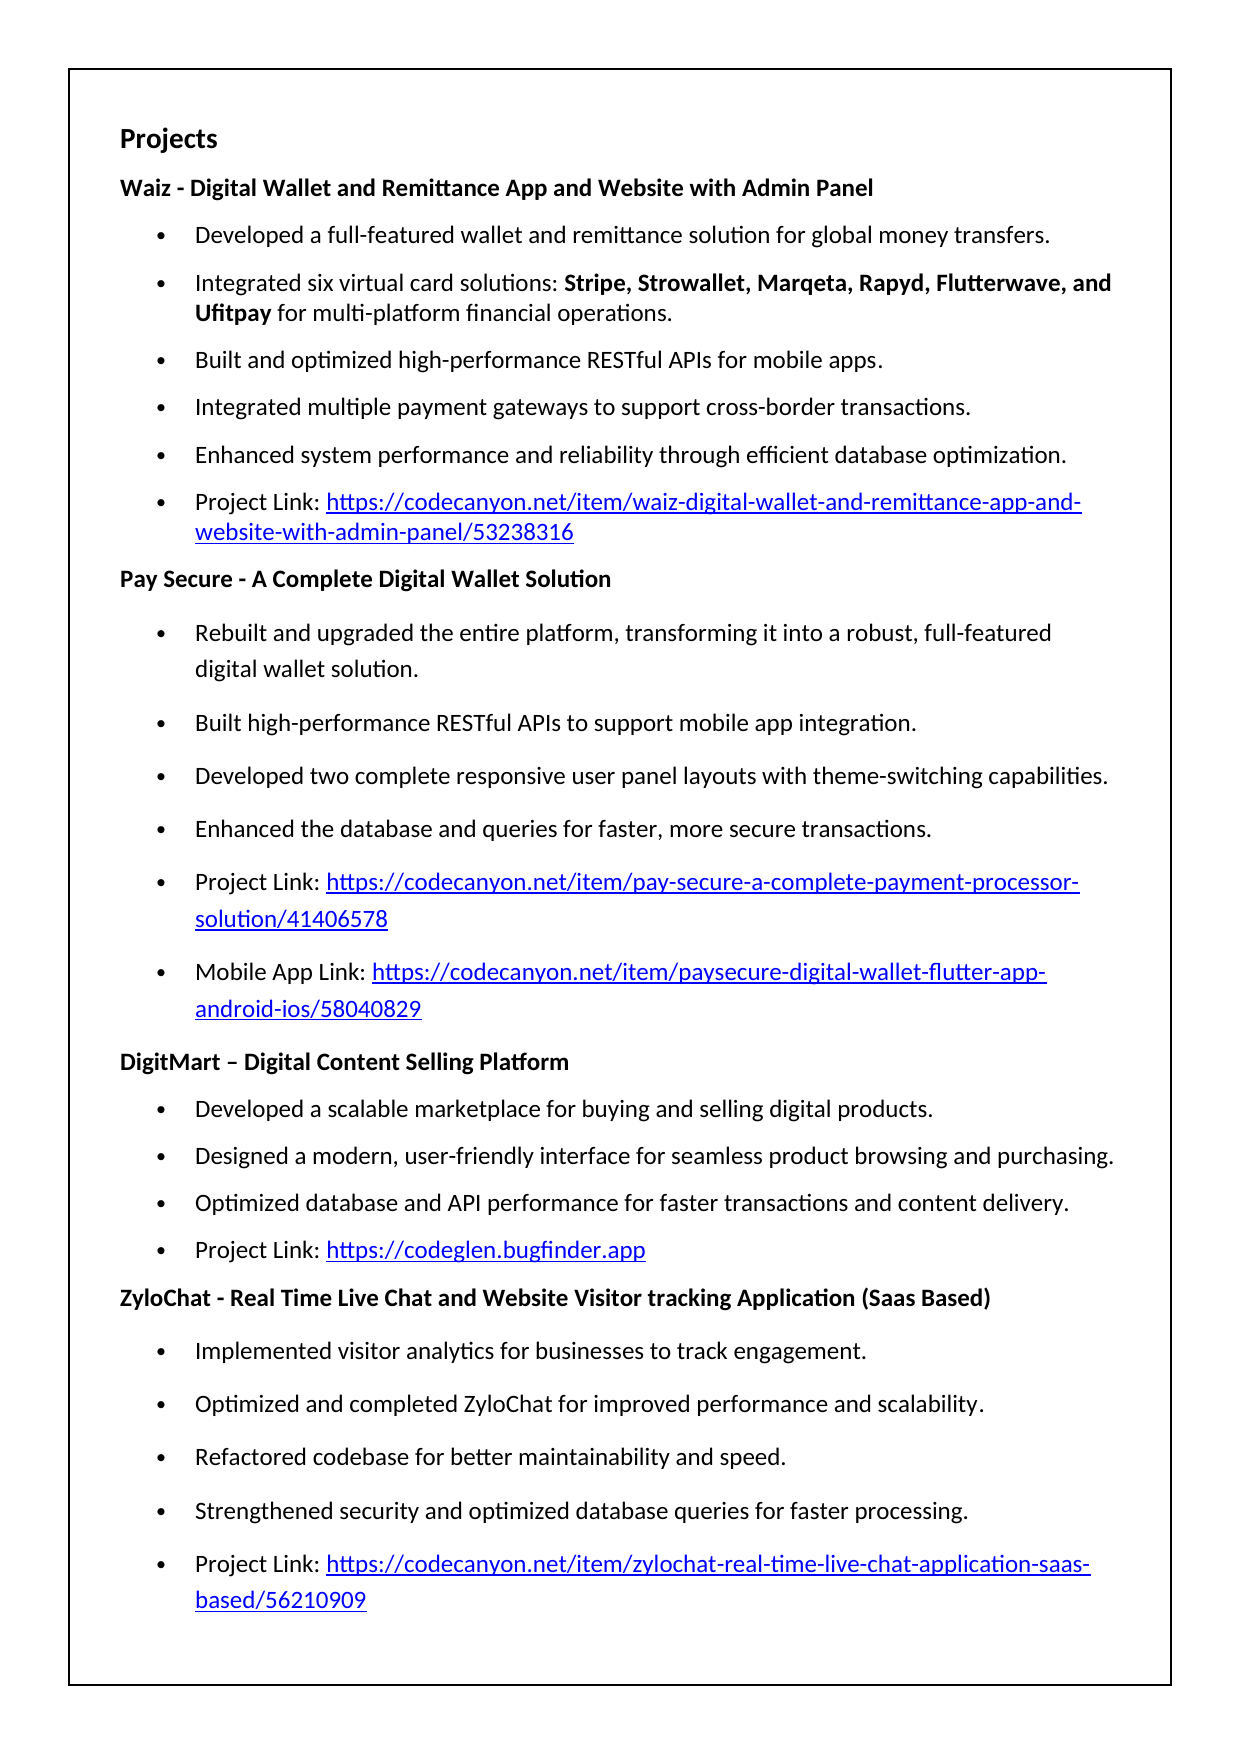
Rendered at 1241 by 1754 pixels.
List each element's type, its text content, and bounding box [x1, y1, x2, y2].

text Projects [120, 120, 1120, 156]
list Refactored codebase for better maintainability and speed. [157, 1442, 1120, 1472]
list Designed a modern, user-friendly interface for seamless product browsing and purchasing. [157, 1140, 1120, 1171]
list Project Link: https://codecanyon.net/item/pay-secure-a-complete-payment-processor-solution/41406578 [157, 866, 1120, 933]
list Integrated six virtual card solutions: Stripe, Strowallet, Marqeta, Rapyd, Flutterwave, and Ufitpay for multi-platform financial operations. [157, 267, 1120, 328]
text DigitMart – Digital Content Selling Platform [120, 1046, 1120, 1076]
list Integrated multiple payment gateways to support cross-border transactions. [157, 392, 1120, 422]
list Built high-performance RESTful APIs to support mobile app integration. [157, 707, 1120, 737]
list Developed a full-featured wallet and remittance solution for global money transfers. [157, 219, 1120, 250]
list Developed a scalable marketplace for buying and selling digital products. [157, 1093, 1120, 1124]
list Built and optimized high-performance RESTful APIs for mobile apps. [157, 344, 1120, 375]
list Rebuilt and upgraded the entire platform, transforming it into a robust, full-featured digital wallet solution. [157, 617, 1120, 684]
list Mobile App Link: https://codecanyon.net/item/paysecure-digital-wallet-flutter-app-android-ios/58040829 [157, 956, 1120, 1023]
text Waiz - Digital Wallet and Remittance App and Website with Admin Panel [120, 172, 1120, 203]
list Enhanced the database and queries for faster, more secure transactions. [157, 813, 1120, 844]
list Optimized and completed ZyloChat for improved performance and scalability. [157, 1388, 1120, 1419]
text ZyloChat - Real Time Live Chat and Website Visitor tracking Application (Saas Based) [120, 1282, 1120, 1312]
list Project Link: https://codecanyon.net/item/zylochat-real-time-live-chat-application-saas-based/56210909 [157, 1548, 1120, 1615]
list Implemented visitor analytics for businesses to track engagement. [157, 1335, 1120, 1366]
list Developed two complete responsive user panel layouts with theme-switching capabilities. [157, 760, 1120, 790]
list Project Link: https://codeglen.bugfinder.app [157, 1235, 1120, 1265]
list Optimized database and API performance for faster transactions and content delivery. [157, 1187, 1120, 1218]
list Strengthened security and optimized database queries for faster processing. [157, 1495, 1120, 1525]
text Pay Secure - A Complete Digital Wallet Solution [120, 564, 1120, 594]
list Enhanced system performance and reliability through efficient database optimization. [157, 439, 1120, 469]
list Project Link: https://codecanyon.net/item/waiz-digital-wallet-and-remittance-app-and-website-with-admin-panel/53238316 [157, 486, 1120, 547]
